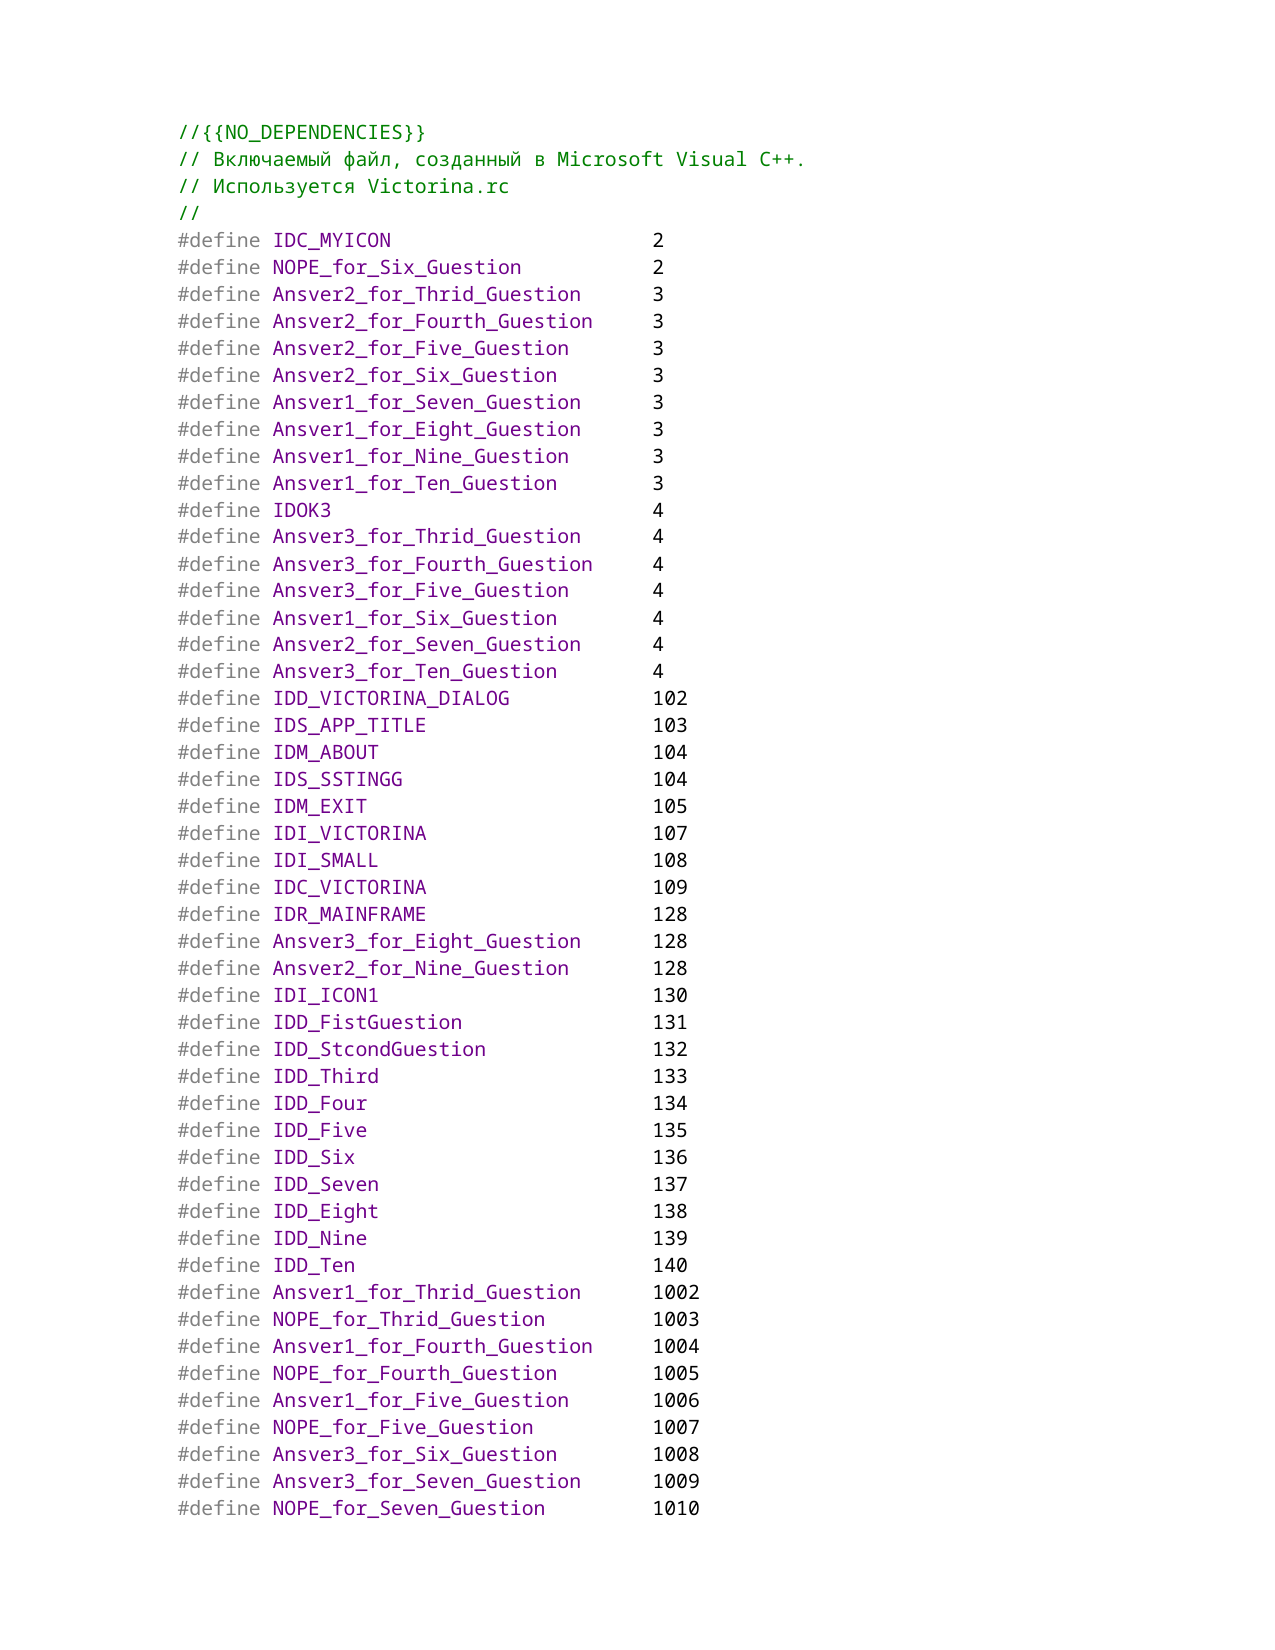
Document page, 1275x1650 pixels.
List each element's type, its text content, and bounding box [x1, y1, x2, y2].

text #define IDI_ICON1 130 [177, 981, 1186, 1008]
text #define IDD_Six 136 [177, 1143, 1186, 1170]
text #define IDD_Four 134 [177, 1089, 1186, 1116]
text #define IDD_Eight 138 [177, 1197, 1186, 1224]
text #define IDS_APP_TITLE 103 [177, 712, 1186, 739]
text #define IDI_VICTORINA 107 [177, 819, 1186, 847]
text #define Ansver1_for_Thrid_Guestion 1002 [177, 1278, 1186, 1305]
text #define Ansver1_for_Seven_Guestion 3 [177, 388, 1186, 415]
text #define Ansver1_for_Six_Guestion 4 [177, 604, 1186, 631]
text #define IDC_VICTORINA 109 [177, 873, 1186, 901]
text #define IDD_StcondGuestion 132 [177, 1035, 1186, 1062]
text #define IDS_SSTINGG 104 [177, 766, 1186, 793]
text //{{NO_DEPENDENCIES}} [177, 118, 1186, 145]
text #define NOPE_for_Seven_Guestion 1010 [177, 1494, 1186, 1521]
text #define Ansver3_for_Thrid_Guestion 4 [177, 523, 1186, 550]
text #define Ansver1_for_Five_Guestion 1006 [177, 1386, 1186, 1413]
text #define Ansver2_for_Thrid_Guestion 3 [177, 280, 1186, 307]
text #define Ansver1_for_Fourth_Guestion 1004 [177, 1332, 1186, 1359]
text #define IDD_Third 133 [177, 1062, 1186, 1089]
text #define IDD_Seven 137 [177, 1170, 1186, 1197]
text #define IDR_MAINFRAME 128 [177, 901, 1186, 927]
text #define IDD_Ten 140 [177, 1251, 1186, 1278]
text #define Ansver3_for_Fourth_Guestion 4 [177, 550, 1186, 577]
text #define NOPE_for_Thrid_Guestion 1003 [177, 1305, 1186, 1332]
text #define IDM_EXIT 105 [177, 793, 1186, 819]
text #define Ansver3_for_Eight_Guestion 128 [177, 927, 1186, 954]
text // Включаемый файл, созданный в Microsoft Visual C++. [177, 145, 1186, 172]
text #define Ansver1_for_Eight_Guestion 3 [177, 415, 1186, 442]
text #define IDOK3 4 [177, 496, 1186, 523]
text // Используется Victorina.rc [177, 172, 1186, 199]
text #define IDD_FistGuestion 131 [177, 1008, 1186, 1035]
text #define Ansver2_for_Nine_Guestion 128 [177, 954, 1186, 981]
text #define Ansver1_for_Nine_Guestion 3 [177, 442, 1186, 469]
text #define IDI_SMALL 108 [177, 847, 1186, 873]
text #define Ansver1_for_Ten_Guestion 3 [177, 469, 1186, 496]
text #define Ansver3_for_Seven_Guestion 1009 [177, 1467, 1186, 1494]
text #define Ansver3_for_Five_Guestion 4 [177, 577, 1186, 604]
text #define IDD_Five 135 [177, 1116, 1186, 1143]
text #define Ansver2_for_Five_Guestion 3 [177, 334, 1186, 361]
text #define Ansver3_for_Six_Guestion 1008 [177, 1440, 1186, 1467]
text // [177, 199, 1186, 226]
text #define IDD_VICTORINA_DIALOG 102 [177, 685, 1186, 712]
text #define NOPE_for_Fourth_Guestion 1005 [177, 1359, 1186, 1386]
text #define NOPE_for_Six_Guestion 2 [177, 253, 1186, 280]
text #define Ansver3_for_Ten_Guestion 4 [177, 658, 1186, 685]
text #define NOPE_for_Five_Guestion 1007 [177, 1413, 1186, 1440]
text #define Ansver2_for_Fourth_Guestion 3 [177, 307, 1186, 334]
text #define IDD_Nine 139 [177, 1224, 1186, 1251]
text #define Ansver2_for_Seven_Guestion 4 [177, 631, 1186, 658]
text #define Ansver2_for_Six_Guestion 3 [177, 361, 1186, 388]
text #define IDM_ABOUT 104 [177, 739, 1186, 766]
text #define IDC_MYICON 2 [177, 226, 1186, 253]
